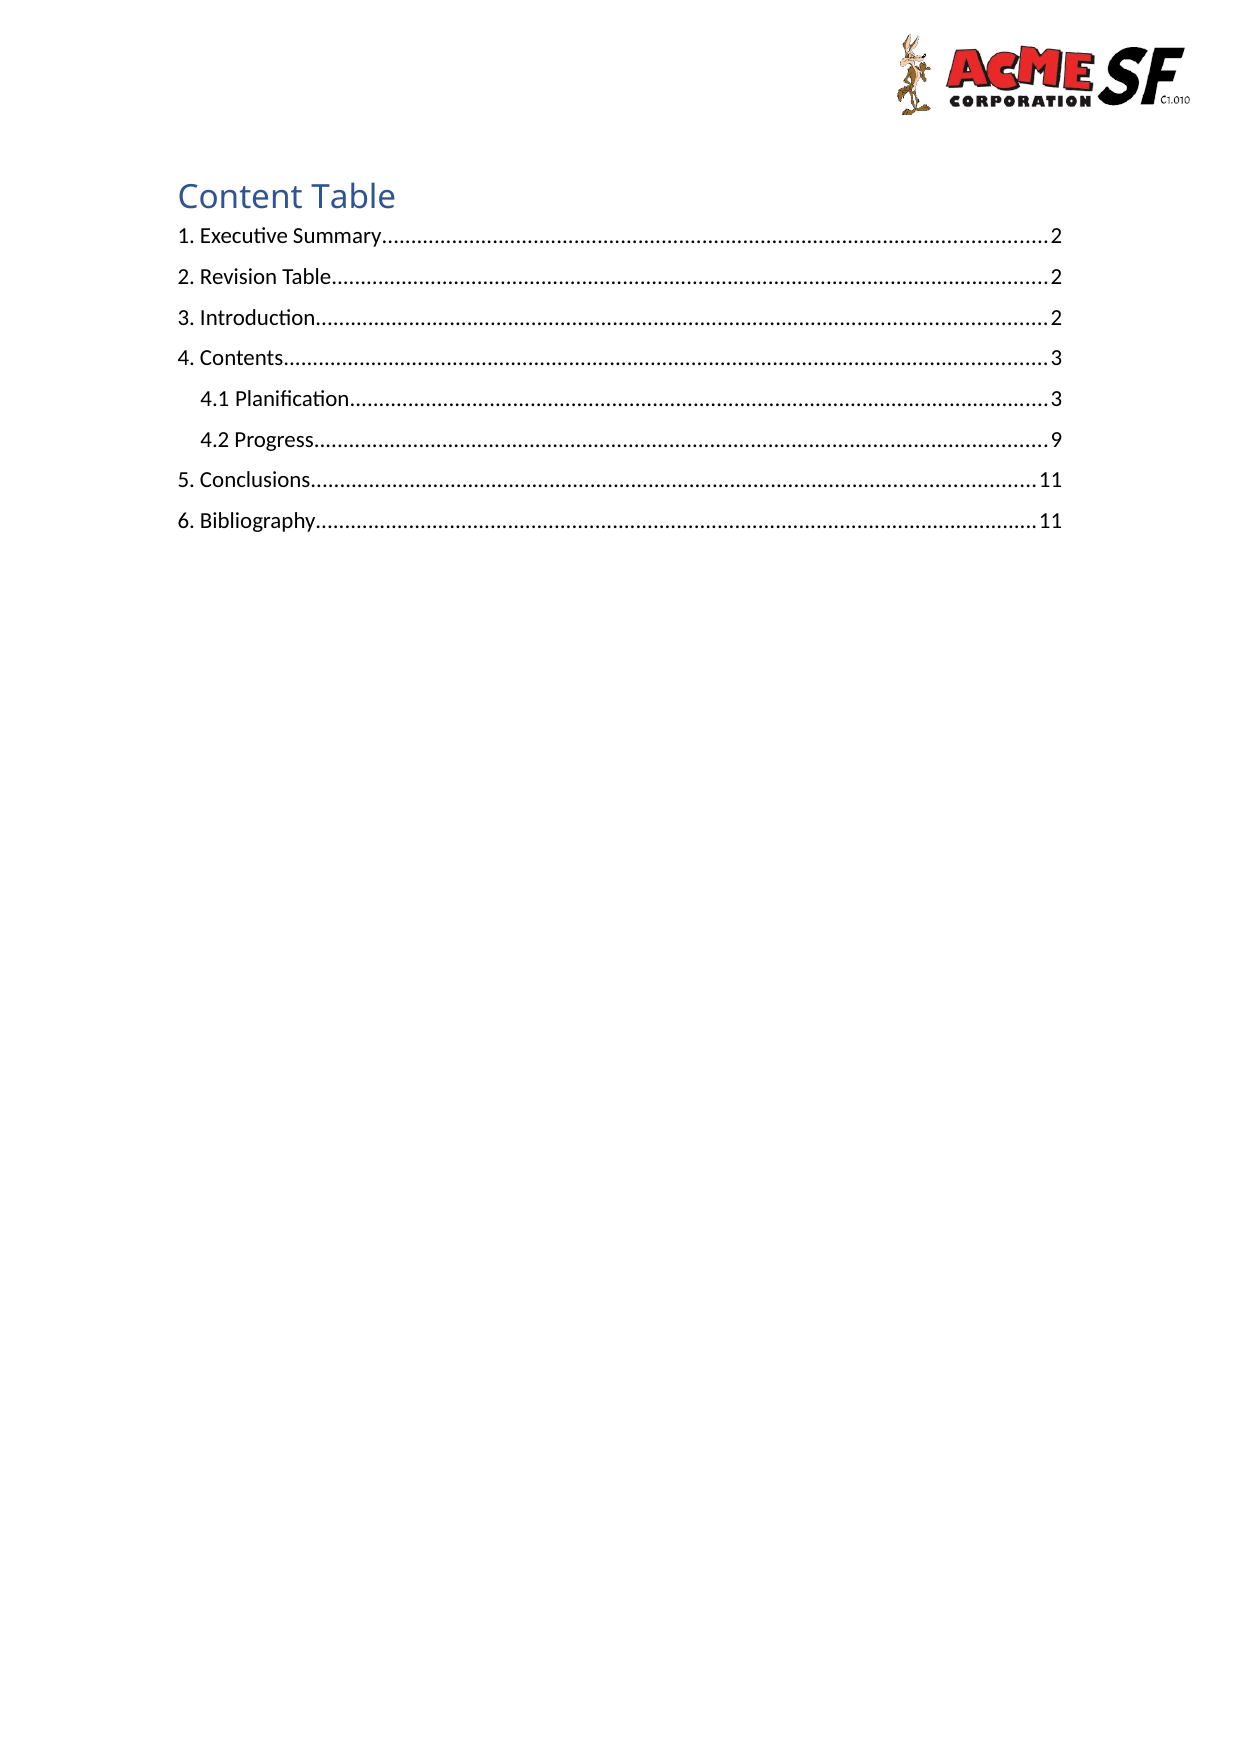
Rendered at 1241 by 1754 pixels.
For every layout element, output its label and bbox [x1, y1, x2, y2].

picture [889, 33, 1199, 115]
